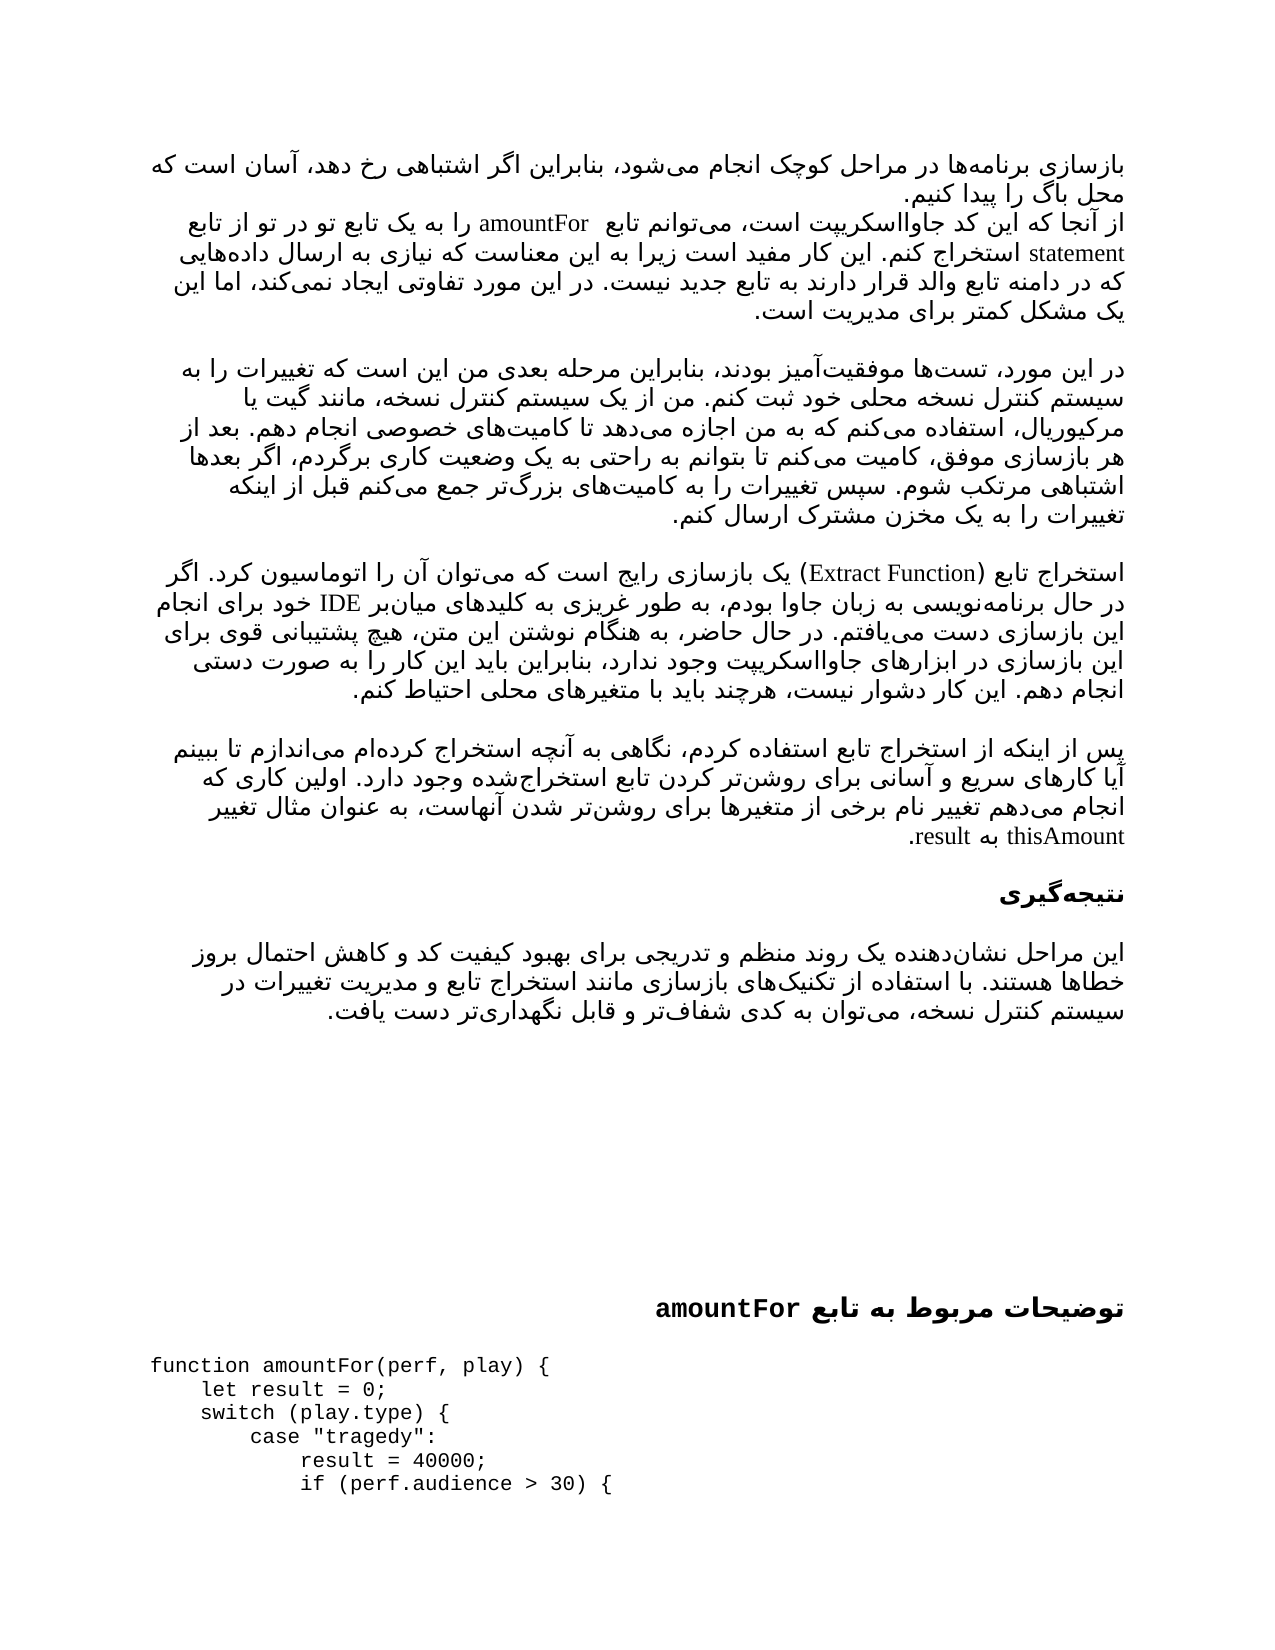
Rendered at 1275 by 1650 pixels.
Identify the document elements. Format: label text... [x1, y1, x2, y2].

text توضیحات مربوط به تابع amountFor [150, 1293, 1125, 1326]
text switch (play.type) { [150, 1402, 1125, 1426]
text let result = 0; [150, 1379, 1125, 1402]
text پس از اینکه از استخراج تابع استفاده کردم، نگاهی به آنچه استخراج کرده‌ام می‌اندازم تا ببینم آیا کارهای سریع و آسانی برای روشن‌تر کردن تابع استخراج‌شده وجود دارد. اولین کاری که انجام می‌دهم تغییر نام برخی از متغیرها برای روشن‌تر شدن آنهاست، به عنوان مثال تغییر thisAmount به result. [150, 734, 1125, 851]
text نتیجه‌گیری [150, 880, 1125, 909]
text result = 40000; [150, 1449, 1125, 1473]
text در این مورد، تست‌ها موفقیت‌آمیز بودند، بنابراین مرحله بعدی من این است که تغییرات را به سیستم کنترل نسخه محلی خود ثبت کنم. من از یک سیستم کنترل نسخه، مانند گیت یا مرکیوریال، استفاده می‌کنم که به من اجازه می‌دهد تا کامیت‌های خصوصی انجام دهم. بعد از هر بازسازی موفق، کامیت می‌کنم تا بتوانم به راحتی به یک وضعیت کاری برگردم، اگر بعدها اشتباهی مرتکب شوم. سپس تغییرات را به کامیت‌های بزرگ‌تر جمع می‌کنم قبل از اینکه تغییرات را به یک مخزن مشترک ارسال کنم. [150, 354, 1125, 529]
text این مراحل نشان‌دهنده یک روند منظم و تدریجی برای بهبود کیفیت کد و کاهش احتمال بروز خطاها هستند. با استفاده از تکنیک‌های بازسازی مانند استخراج تابع و مدیریت تغییرات در سیستم کنترل نسخه، می‌توان به کدی شفاف‌تر و قابل نگهداری‌تر دست یافت. [150, 938, 1125, 1026]
text استخراج تابع (Extract Function) یک بازسازی رایج است که می‌توان آن را اتوماسیون کرد. اگر در حال برنامه‌نویسی به زبان جاوا بودم، به طور غریزی به کلیدهای میان‌بر IDE خود برای انجام این بازسازی دست می‌یافتم. در حال حاضر، به هنگام نوشتن این متن، هیچ پشتیبانی قوی برای این بازسازی در ابزارهای جاوااسکریپت وجود ندارد، بنابراین باید این کار را به صورت دستی انجام دهم. این کار دشوار نیست، هرچند باید با متغیرهای محلی احتیاط کنم. [150, 558, 1125, 704]
text if (perf.audience > 30) { [150, 1473, 1125, 1497]
text function amountFor(perf, play) { [150, 1355, 1125, 1379]
text بازسازی برنامه‌ها در مراحل کوچک انجام می‌شود، بنابراین اگر اشتباهی رخ دهد، آسان است که محل باگ را پیدا کنیم. از آنجا که این کد جاوااسکریپت است، می‌توانم تابع amountFor را به یک تابع تو در تو از تابع statement استخراج کنم. این کار مفید است زیرا به این معناست که نیازی به ارسال داده‌هایی که در دامنه تابع والد قرار دارند به تابع جدید نیست. در این مورد تفاوتی ایجاد نمی‌کند، اما این یک مشکل کمتر برای مدیریت است. [150, 150, 1125, 325]
text case "tragedy": [150, 1426, 1125, 1449]
